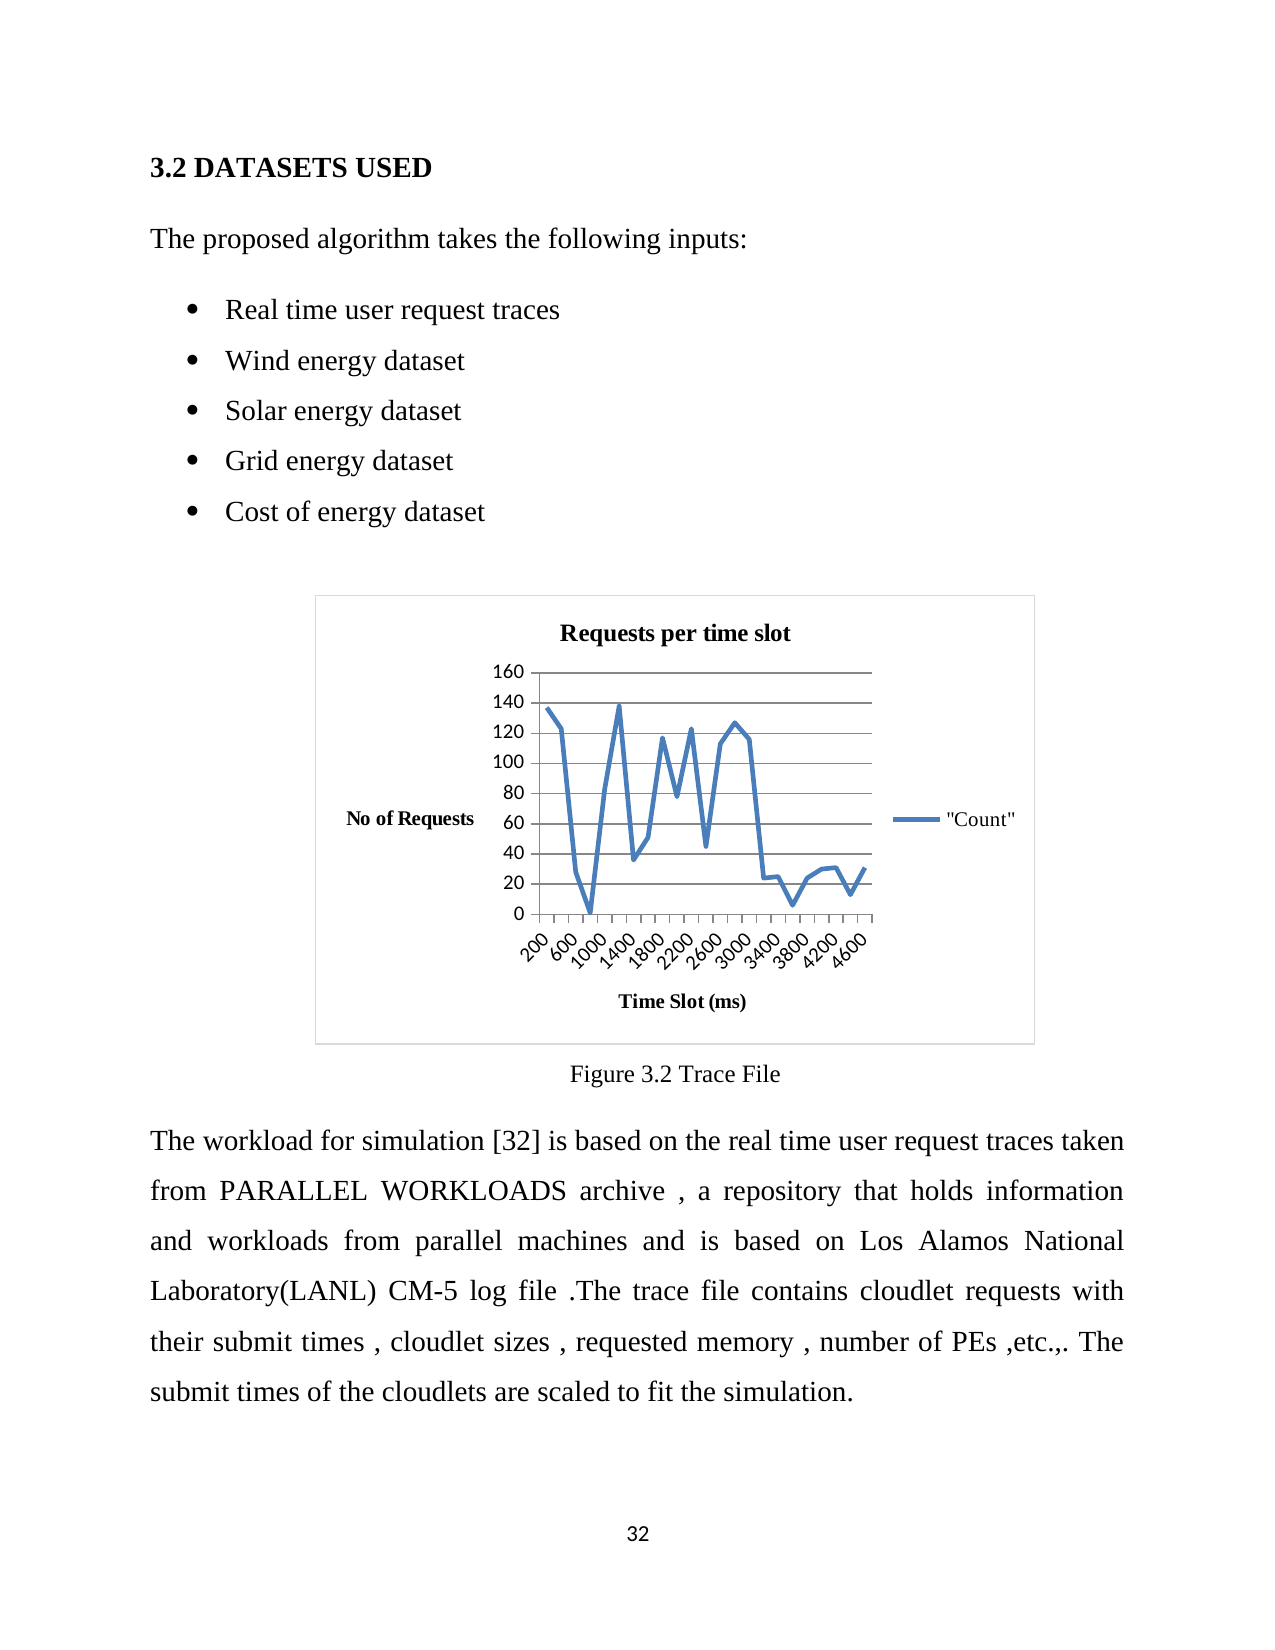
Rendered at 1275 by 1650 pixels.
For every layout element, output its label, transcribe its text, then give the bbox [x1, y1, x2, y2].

text 3.2 DATASETS USED [150, 150, 1125, 183]
list Cost of energy dataset [187, 494, 1125, 528]
list Solar energy dataset [187, 393, 1125, 427]
list Figure 3.2 Trace File [225, 1059, 1125, 1087]
text The workload for simulation [32] is based on the real time user request traces taken from PARALLEL WORKLOADS archive , a repository that holds information and workloads from parallel machines and is based on Los Alamos National Laboratory(LANL) CM-5 log file .The trace file contains cloudlet requests with their submit times , cloudlet sizes , requested memory , number of PEs ,etc.,. The submit times of the cloudlets are scaled to fit the simulation. [150, 1123, 1125, 1408]
list Real time user request traces [187, 292, 1125, 326]
list Grid energy dataset [187, 443, 1125, 477]
text The proposed algorithm takes the following inputs: [150, 221, 1125, 255]
list Wind energy dataset [187, 343, 1125, 376]
